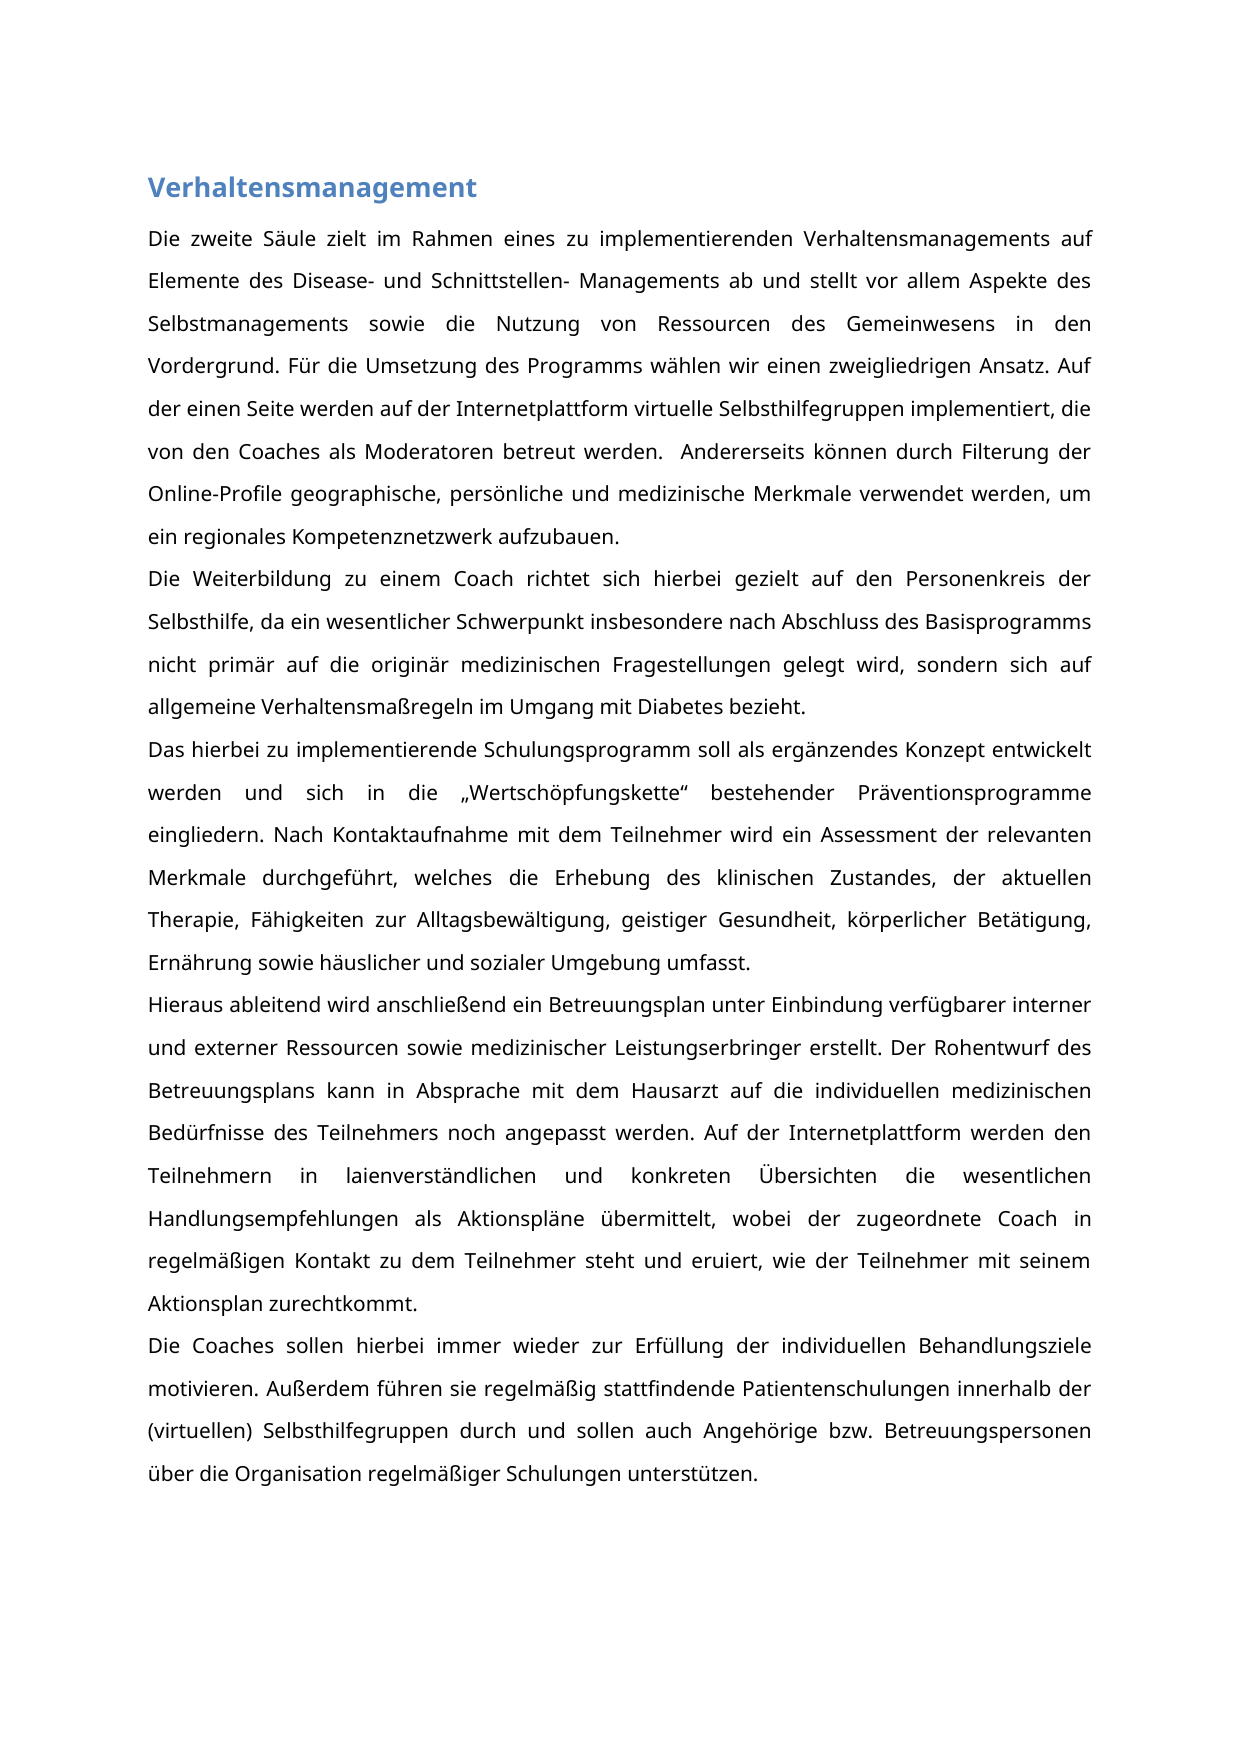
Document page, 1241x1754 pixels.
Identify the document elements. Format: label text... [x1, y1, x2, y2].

text Die Weiterbildung zu einem Coach richtet sich hierbei gezielt auf den Personenkreis der Selbsthilfe, da ein wesentlicher Schwerpunkt insbesondere nach Abschluss des Basisprogramms nicht primär auf die originär medizinischen Fragestellungen gelegt wird, sondern sich auf allgemeine Verhaltensmaßregeln im Umgang mit Diabetes bezieht. [148, 564, 1093, 721]
text Hieraus ableitend wird anschließend ein Betreuungsplan unter Einbindung verfügbarer interner und externer Ressourcen sowie medizinischer Leistungserbringer erstellt. Der Rohentwurf des Betreuungsplans kann in Absprache mit dem Hausarzt auf die individuellen medizinischen Bedürfnisse des Teilnehmers noch angepasst werden. Auf der Internetplattform werden den Teilnehmern in laienverständlichen und konkreten Übersichten die wesentlichen Handlungsempfehlungen als Aktionspläne übermittelt, wobei der zugeordnete Coach in regelmäßigen Kontakt zu dem Teilnehmer steht und eruiert, wie der Teilnehmer mit seinem Aktionsplan zurechtkommt. [148, 991, 1093, 1317]
text Die Coaches sollen hierbei immer wieder zur Erfüllung der individuellen Behandlungsziele motivieren. Außerdem führen sie regelmäßig stattfindende Patientenschulungen innerhalb der (virtuellen) Selbsthilfegruppen durch und sollen auch Angehörige bzw. Betreuungspersonen über die Organisation regelmäßiger Schulungen unterstützen. [148, 1331, 1093, 1488]
text Die zweite Säule zielt im Rahmen eines zu implementierenden Verhaltensmanagements auf Elemente des Disease- und Schnittstellen- Managements ab und stellt vor allem Aspekte des Selbstmanagements sowie die Nutzung von Ressourcen des Gemeinwesens in den Vordergrund. Für die Umsetzung des Programms wählen wir einen zweigliedrigen Ansatz. Auf der einen Seite werden auf der Internetplattform virtuelle Selbsthilfegruppen implementiert, die von den Coaches als Moderatoren betreut werden. Andererseits können durch Filterung der Online-Profile geographische, persönliche und medizinische Merkmale verwendet werden, um ein regionales Kompetenznetzwerk aufzubauen. [148, 224, 1093, 550]
text Das hierbei zu implementierende Schulungsprogramm soll als ergänzendes Konzept entwickelt werden und sich in die „Wertschöpfungskette“ bestehender Präventionsprogramme eingliedern. Nach Kontaktaufnahme mit dem Teilnehmer wird ein Assessment der relevanten Merkmale durchgeführt, welches die Erhebung des klinischen Zustandes, der aktuellen Therapie, Fähigkeiten zur Alltagsbewältigung, geistiger Gesundheit, körperlicher Betätigung, Ernährung sowie häuslicher und sozialer Umgebung umfasst. [148, 735, 1093, 976]
subtitle Verhaltensmanagement [148, 168, 1093, 205]
